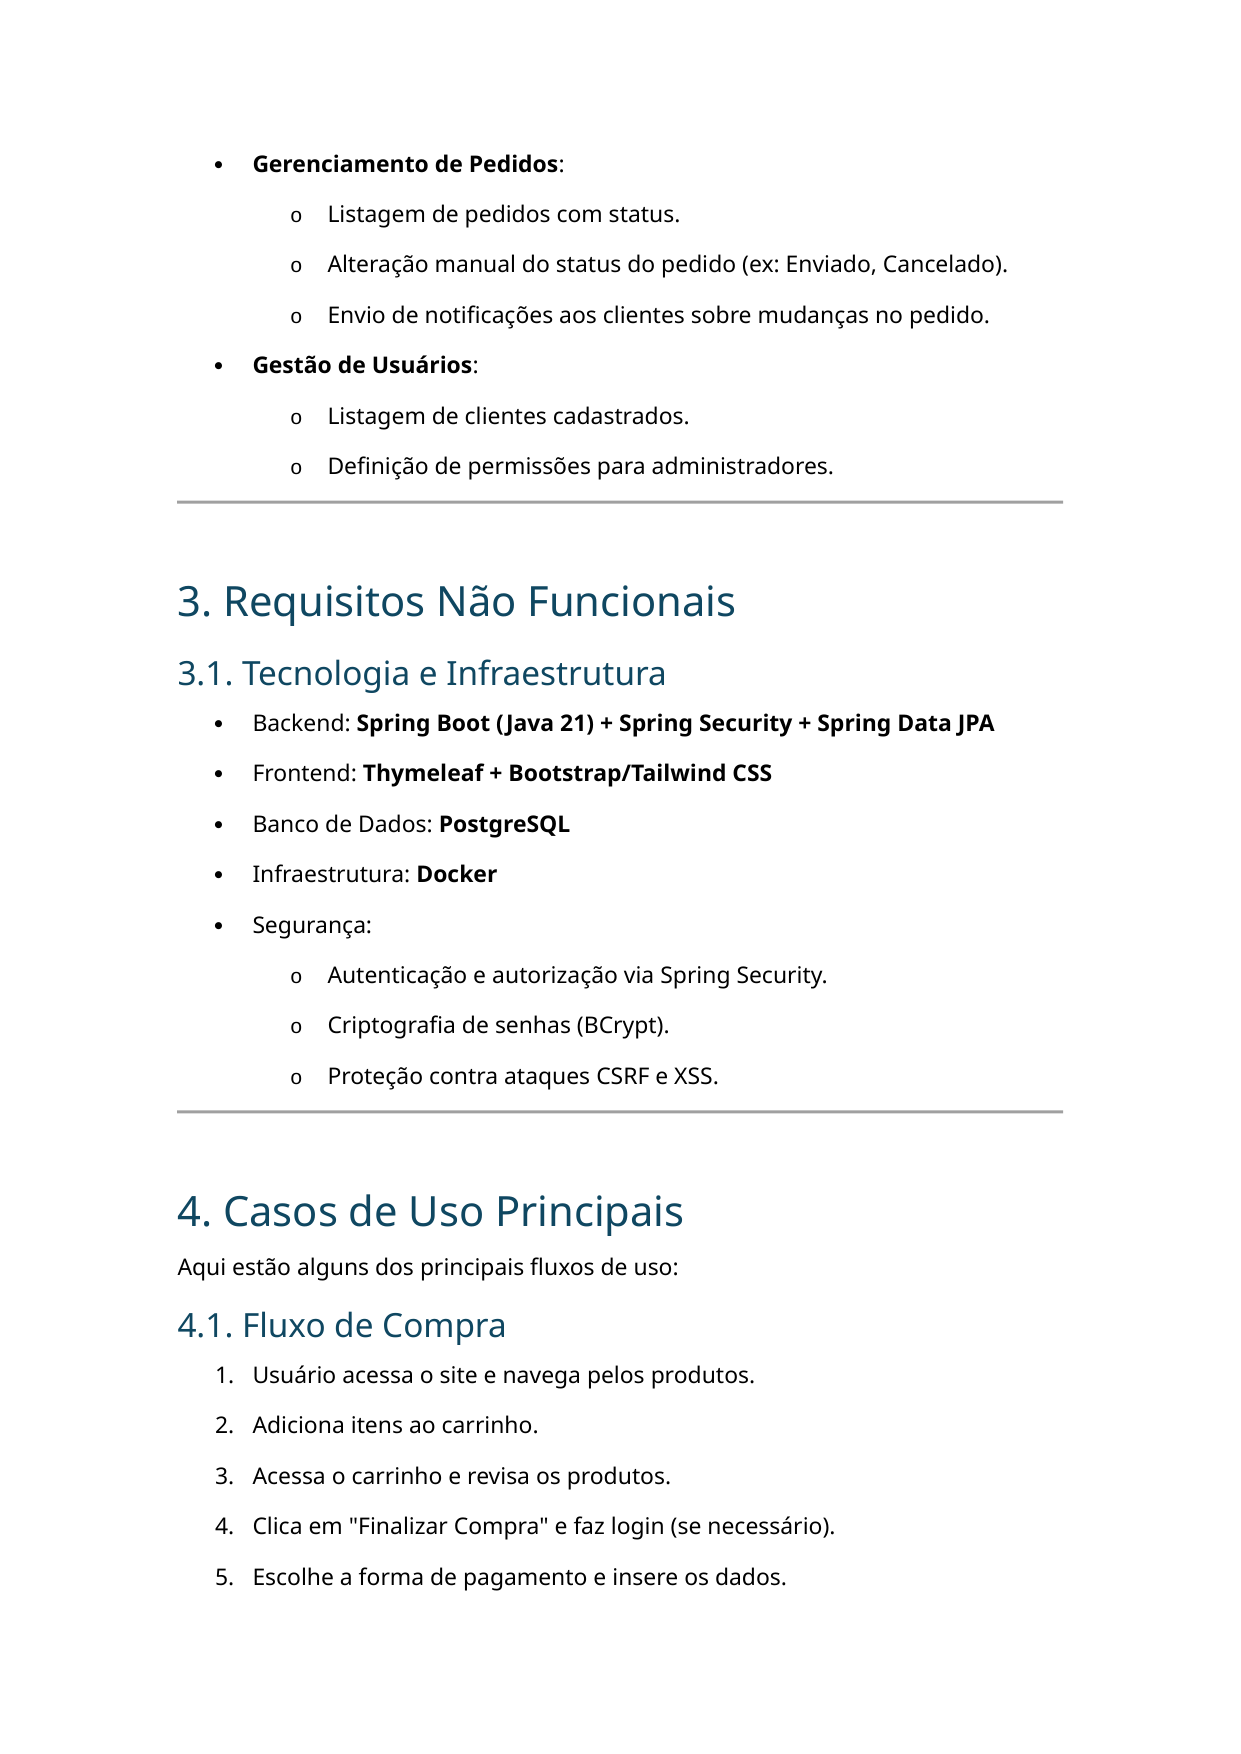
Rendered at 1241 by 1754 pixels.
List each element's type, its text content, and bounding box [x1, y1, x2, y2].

list Acessa o carrinho e revisa os produtos. [215, 1460, 1063, 1491]
text Aqui estão alguns dos principais fluxos de uso: [177, 1251, 1063, 1282]
list Segurança: [215, 909, 1063, 940]
list Envio de notificações aos clientes sobre mudanças no pedido. [290, 299, 1063, 330]
list Gerenciamento de Pedidos: [215, 148, 1063, 179]
subtitle 4.1. Fluxo de Compra [177, 1302, 1063, 1347]
list Usuário acessa o site e navega pelos produtos. [215, 1359, 1063, 1390]
subtitle 4. Casos de Uso Principais [177, 1182, 1063, 1238]
list Frontend: Thymeleaf + Bootstrap/Tailwind CSS [215, 757, 1063, 789]
list Criptografia de senhas (BCrypt). [290, 1009, 1063, 1041]
list Proteção contra ataques CSRF e XSS. [290, 1060, 1063, 1091]
list Infraestrutura: Docker [215, 858, 1063, 889]
subtitle 3.1. Tecnologia e Infraestrutura [177, 650, 1063, 695]
list Backend: Spring Boot (Java 21) + Spring Security + Spring Data JPA [215, 707, 1063, 738]
list Adiciona itens ao carrinho. [215, 1409, 1063, 1441]
list Clica em "Finalizar Compra" e faz login (se necessário). [215, 1510, 1063, 1541]
list Escolhe a forma de pagamento e insere os dados. [215, 1561, 1063, 1592]
list Autenticação e autorização via Spring Security. [290, 959, 1063, 990]
list Gestão de Usuários: [215, 349, 1063, 381]
list Banco de Dados: PostgreSQL [215, 808, 1063, 839]
list Listagem de clientes cadastrados. [290, 400, 1063, 431]
subtitle 3. Requisitos Não Funcionais [177, 572, 1063, 628]
list Listagem de pedidos com status. [290, 198, 1063, 229]
list Definição de permissões para administradores. [290, 450, 1063, 481]
list Alteração manual do status do pedido (ex: Enviado, Cancelado). [290, 248, 1063, 280]
